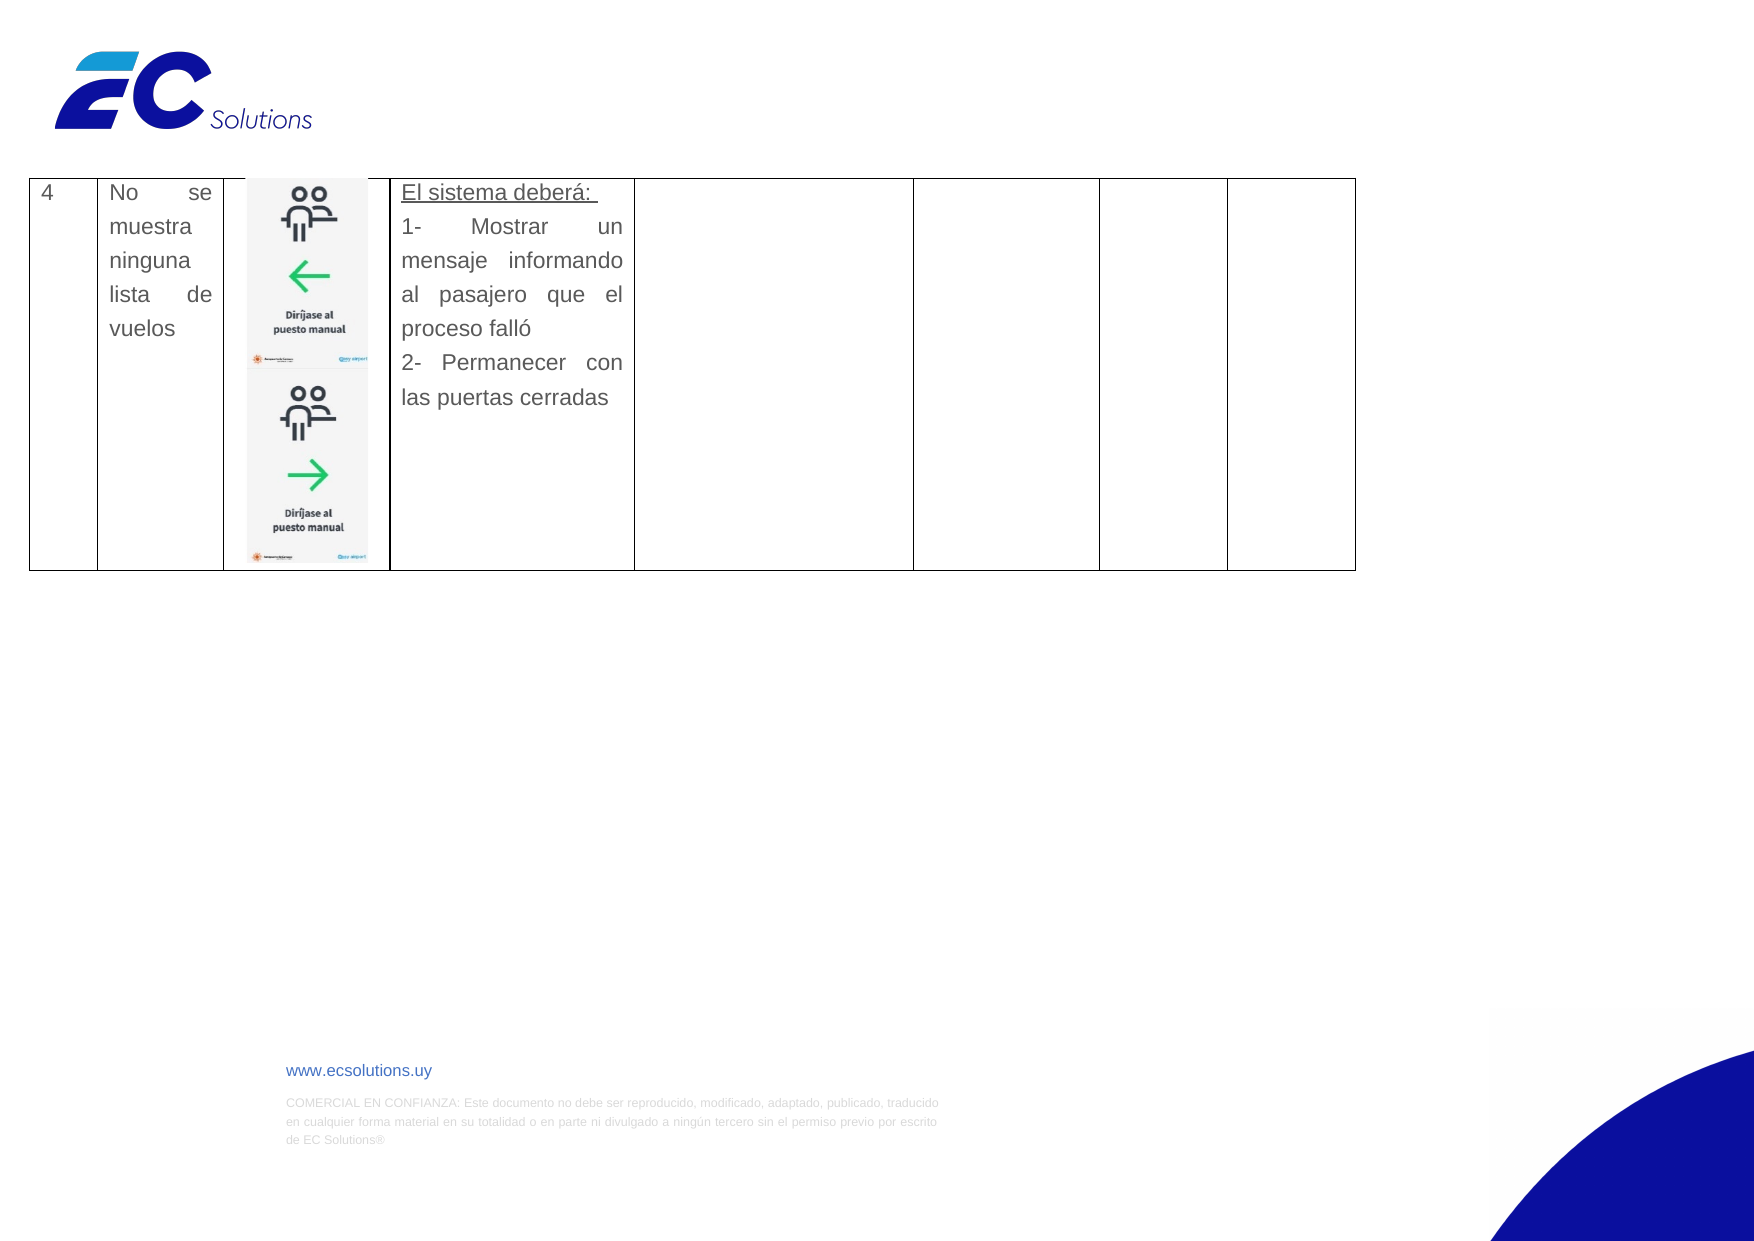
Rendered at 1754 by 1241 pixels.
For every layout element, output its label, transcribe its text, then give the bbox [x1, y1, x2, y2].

table_cell [224, 179, 389, 570]
table_cell [635, 179, 913, 570]
table_cell No se muestra ninguna lista de vuelos [98, 179, 223, 570]
picture [1488, 1008, 1754, 1241]
table_cell [1100, 179, 1227, 570]
table_cell [914, 179, 1099, 570]
table_cell [1228, 179, 1355, 570]
picture [54, 51, 313, 129]
table_cell 4 [30, 179, 97, 570]
table_cell El sistema deberá: 1- Mostrar un mensaje informando al pasajero que el proceso falló 2- Permanecer con las puertas cerradas [391, 179, 634, 570]
picture [245, 178, 369, 563]
